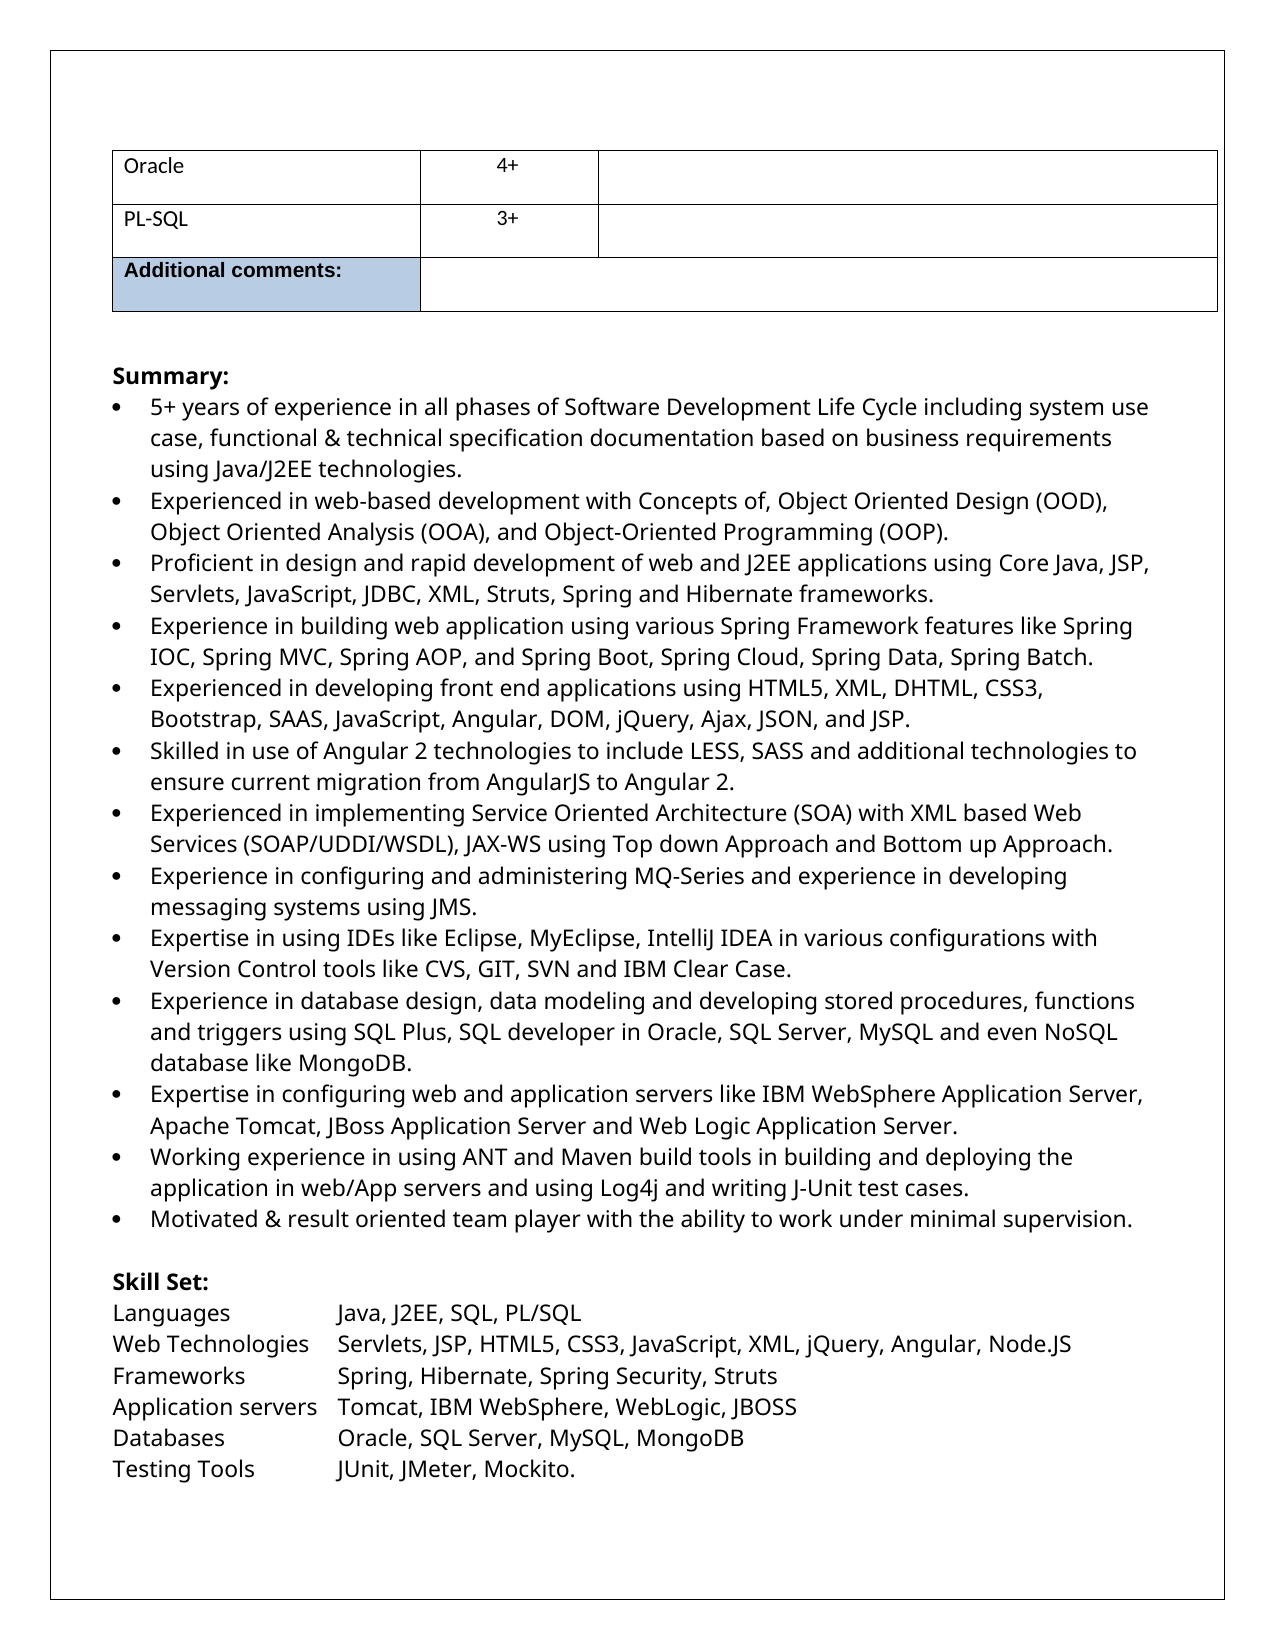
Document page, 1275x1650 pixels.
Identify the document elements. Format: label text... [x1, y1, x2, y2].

list Experience in configuring and administering MQ-Series and experience in developing messaging systems using JMS. [112, 859, 1162, 922]
list Experience in building web application using various Spring Framework features like Spring IOC, Spring MVC, Spring AOP, and Spring Boot, Spring Cloud, Spring Data, Spring Batch. [112, 609, 1162, 672]
table_cell [599, 151, 1217, 203]
table_cell [599, 205, 1217, 257]
list Motivated & result oriented team player with the ability to work under minimal supervision. [112, 1203, 1162, 1234]
list Expertise in using IDEs like Eclipse, MyEclipse, IntelliJ IDEA in various configurations with Version Control tools like CVS, GIT, SVN and IBM Clear Case. [112, 922, 1162, 984]
list Proficient in design and rapid development of web and J2EE applications using Core Java, JSP, Servlets, JavaScript, JDBC, XML, Struts, Spring and Hibernate frameworks. [112, 547, 1162, 609]
list 5+ years of experience in all phases of Software Development Life Cycle including system use case, functional & technical specification documentation based on business requirements using Java/J2EE technologies. [112, 391, 1162, 484]
list Working experience in using ANT and Maven build tools in building and deploying the application in web/App servers and using Log4j and writing J-Unit test cases. [112, 1141, 1162, 1203]
list Experienced in developing front end applications using HTML5, XML, DHTML, CSS3, Bootstrap, SAAS, JavaScript, Angular, DOM, jQuery, Ajax, JSON, and JSP. [112, 672, 1162, 734]
table_cell PL-SQL [113, 205, 420, 257]
list Experienced in web-based development with Concepts of, Object Oriented Design (OOD), Object Oriented Analysis (OOA), and Object-Oriented Programming (OOP). [112, 484, 1162, 547]
table_cell Oracle [113, 151, 420, 203]
text Summary: [112, 359, 1162, 391]
list Expertise in configuring web and application servers like IBM WebSphere Application Server, Apache Tomcat, JBoss Application Server and Web Logic Application Server. [112, 1078, 1162, 1141]
table_cell Additional comments: [113, 258, 420, 311]
list Experience in database design, data modeling and developing stored procedures, functions and triggers using SQL Plus, SQL developer in Oracle, SQL Server, MySQL and even NoSQL database like MongoDB. [112, 984, 1162, 1078]
table_cell [421, 258, 1217, 311]
table_cell 4+ [421, 151, 598, 203]
table_cell 3+ [421, 205, 598, 257]
list Skilled in use of Angular 2 technologies to include LESS, SASS and additional technologies to ensure current migration from AngularJS to Angular 2. [112, 734, 1162, 797]
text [112, 1297, 1162, 1484]
text Skill Set: [112, 1266, 1162, 1297]
list Experienced in implementing Service Oriented Architecture (SOA) with XML based Web Services (SOAP/UDDI/WSDL), JAX-WS using Top down Approach and Bottom up Approach. [112, 797, 1162, 859]
